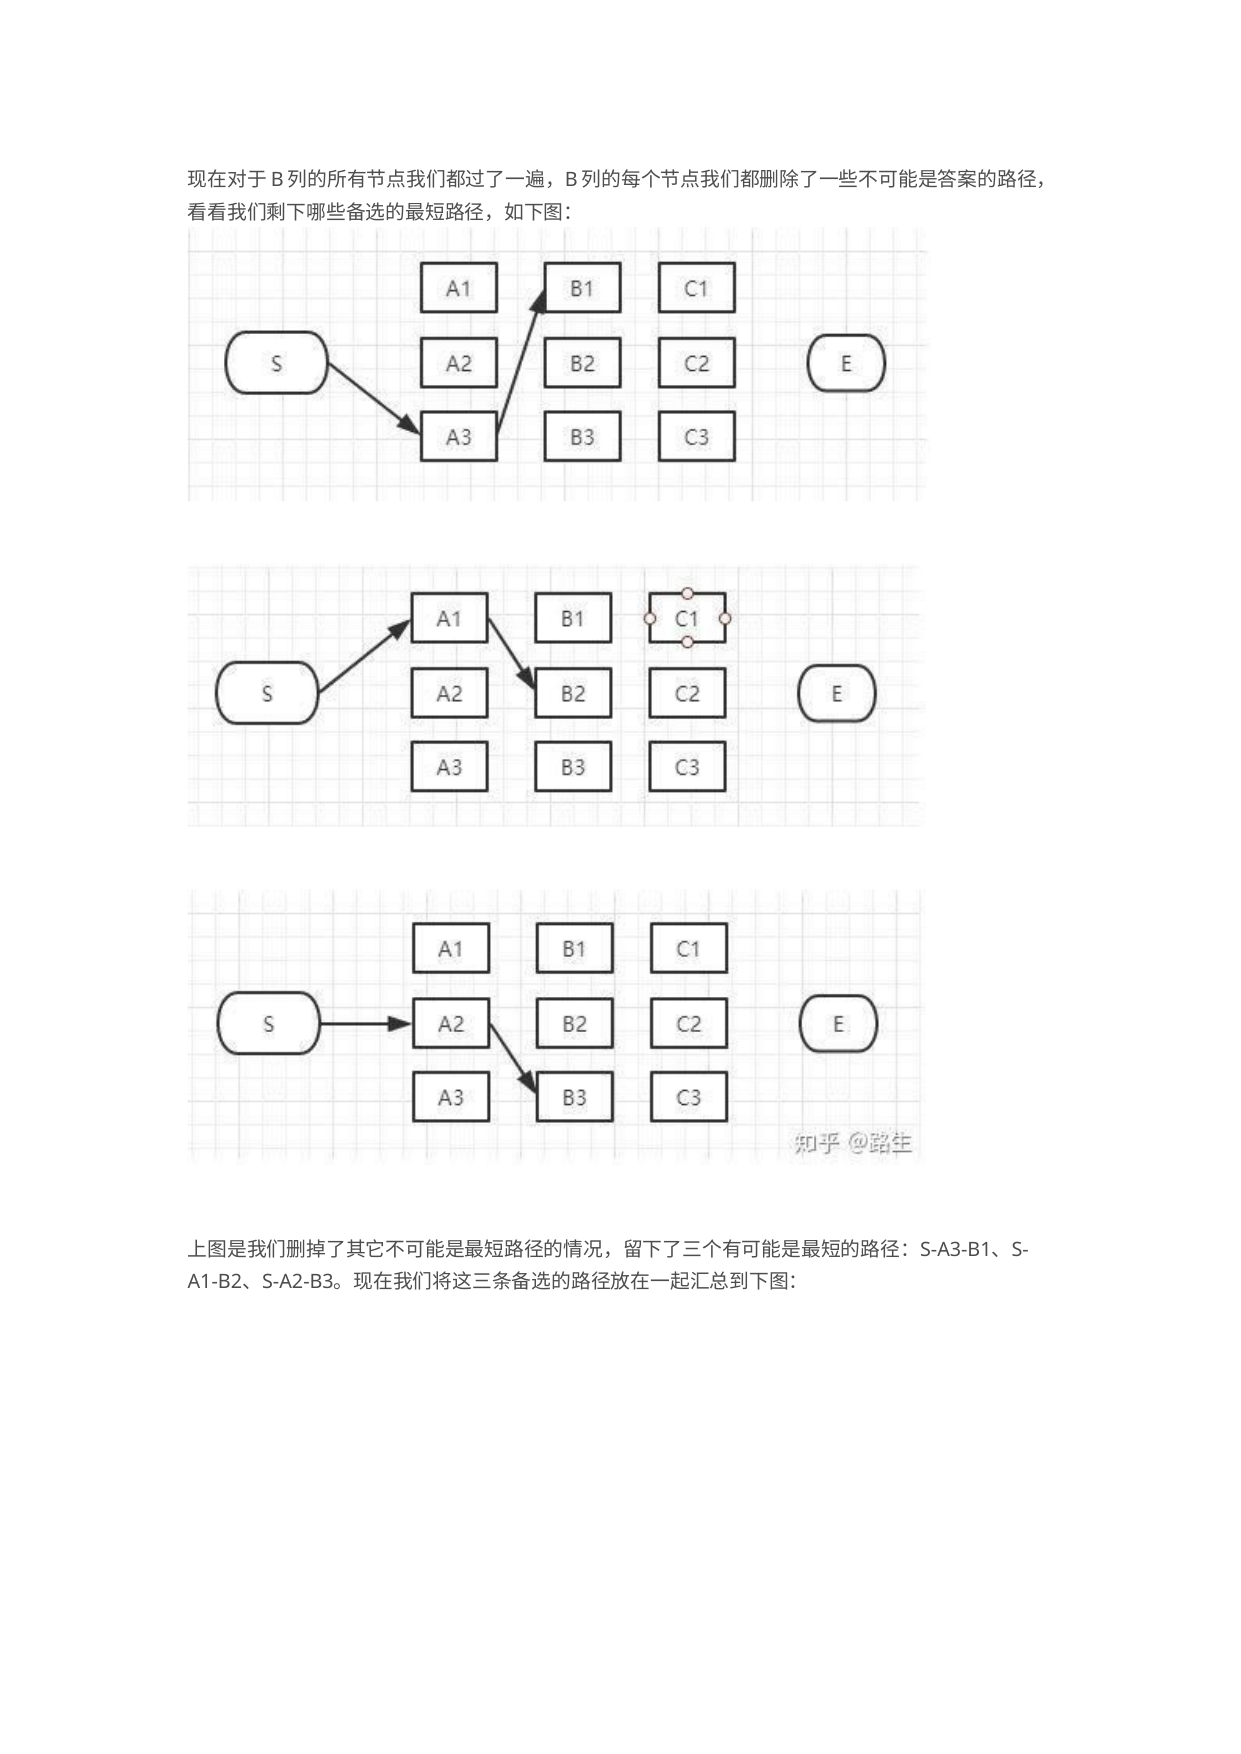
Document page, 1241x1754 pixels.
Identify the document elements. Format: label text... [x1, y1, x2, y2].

text 上图是我们删掉了其它不可能是最短路径的情况，留下了三个有可能是最短的路径：S-A3-B1、S-A1-B2、S-A2-B3。现在我们将这三条备选的路径放在一起汇总到下图： [187, 1231, 1053, 1296]
picture [187, 227, 932, 1176]
